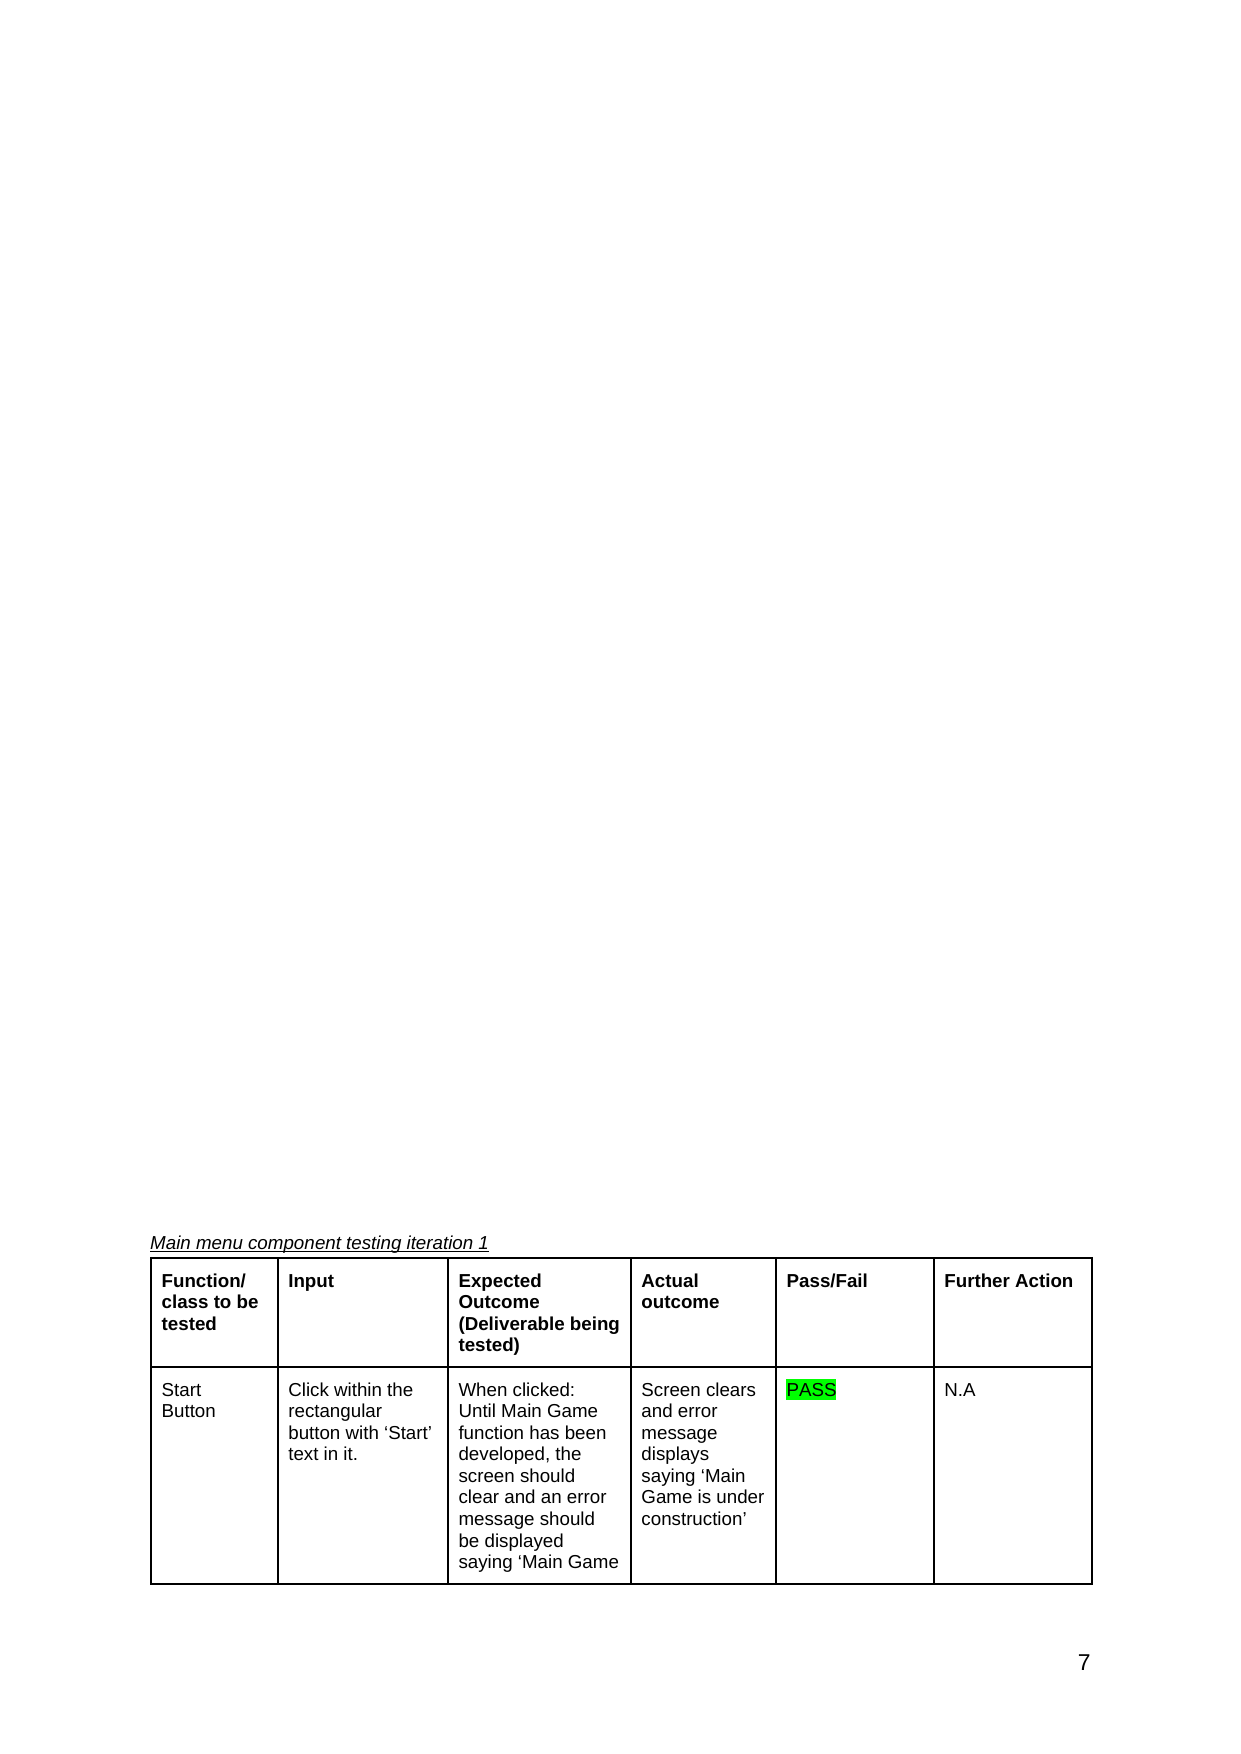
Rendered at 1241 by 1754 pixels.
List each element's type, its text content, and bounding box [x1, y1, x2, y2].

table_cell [632, 1368, 775, 1583]
table_header Further Action [935, 1259, 1091, 1366]
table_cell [279, 1368, 447, 1583]
table_header Input [279, 1259, 447, 1366]
table_cell N.A [935, 1368, 1091, 1583]
table_header Pass/Fail [777, 1259, 933, 1366]
table_header Function/class to be tested [152, 1259, 277, 1366]
text Main menu component testing iteration 1 [150, 1232, 1090, 1254]
table_header Actual outcome [632, 1259, 775, 1366]
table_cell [449, 1368, 630, 1583]
table_header Expected Outcome (Deliverable being tested) [449, 1259, 630, 1366]
table_cell PASS [777, 1368, 933, 1583]
table_cell Start Button [152, 1368, 277, 1583]
